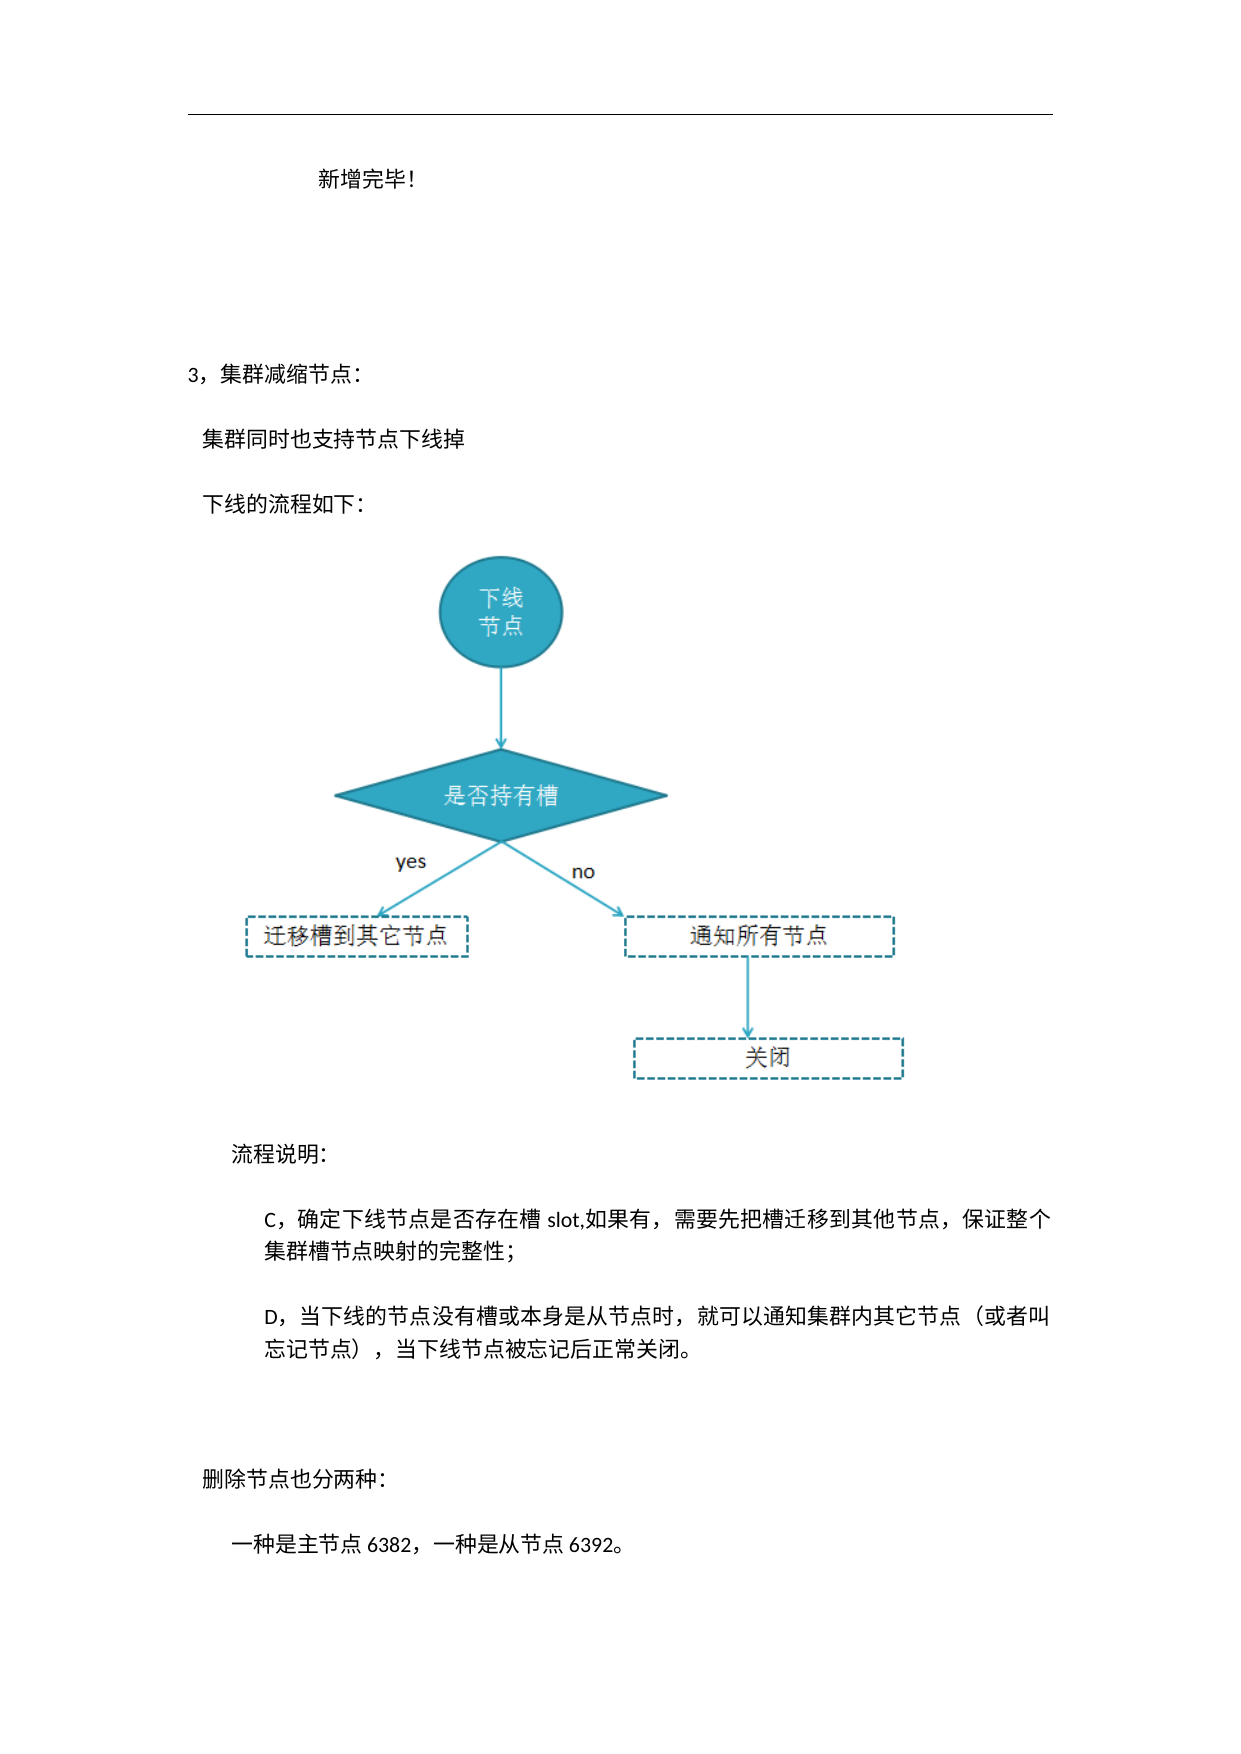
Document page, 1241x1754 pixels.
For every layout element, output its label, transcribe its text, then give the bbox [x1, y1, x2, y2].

text 新增完毕！ [231, 161, 1053, 194]
text 下线的流程如下： [187, 486, 1053, 519]
list 确定下线节点是否存在槽slot,如果有，需要先把槽迁移到其他节点，保证整个集群槽节点映射的完整性； [264, 1201, 1053, 1266]
text 集群同时也支持节点下线掉 [187, 421, 1053, 454]
text 删除节点也分两种： [187, 1461, 1053, 1494]
list 当下线的节点没有槽或本身是从节点时，就可以通知集群内其它节点（或者叫忘记节点），当下线节点被忘记后正常关闭。 [264, 1299, 1053, 1364]
text 3，集群减缩节点： [187, 356, 1053, 389]
text 一种是主节点6382，一种是从节点6392。 [187, 1526, 1053, 1559]
text 流程说明： [187, 1136, 1053, 1169]
picture [207, 551, 917, 1094]
